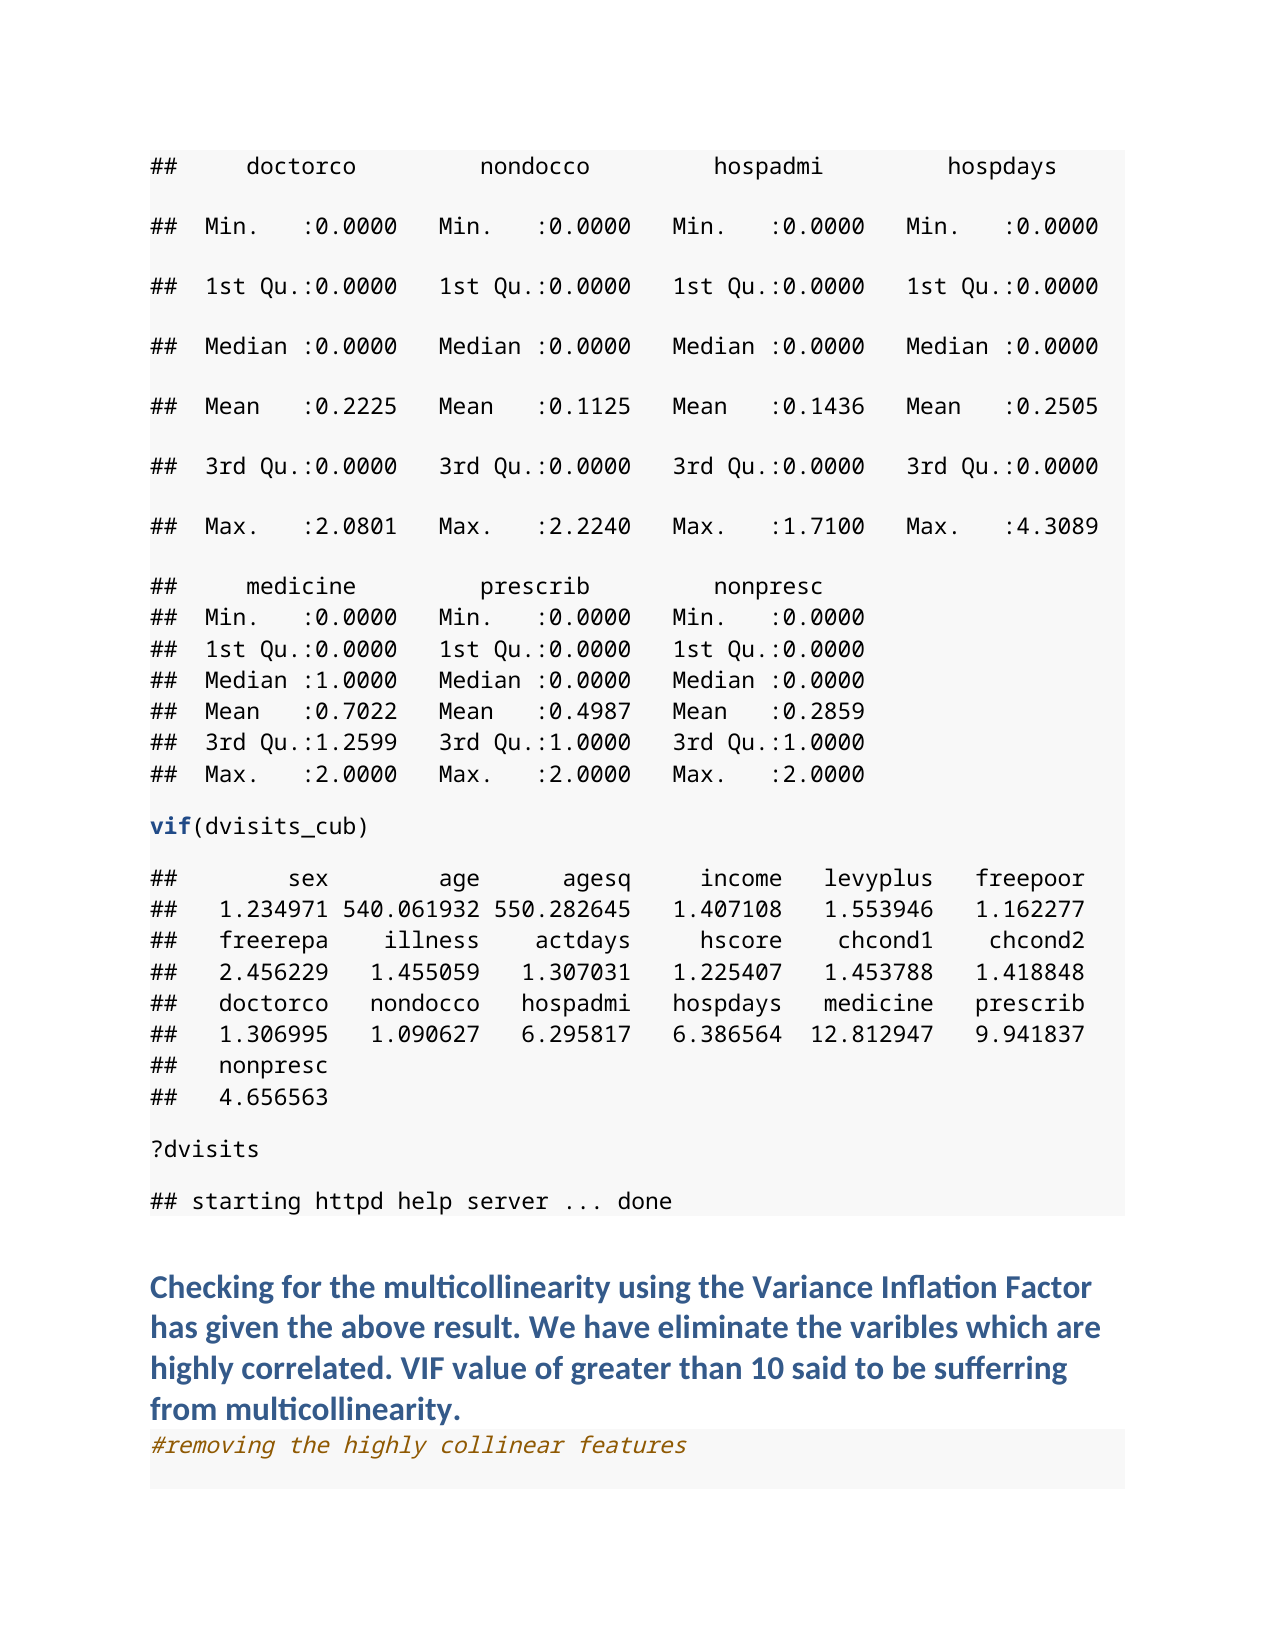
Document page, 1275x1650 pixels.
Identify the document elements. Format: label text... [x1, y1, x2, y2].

text ?dvisits [150, 1132, 1125, 1164]
text vif(dvisits_cub) [150, 809, 1125, 841]
text ## starting httpd help server ... done [150, 1184, 1125, 1216]
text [150, 1429, 1125, 1489]
subtitle Checking for the multicollinearity using the Variance Inflation Factor has given the above result. We have eliminate the varibles which are highly correlated. VIF value of greater than 10 said to be sufferring from multicollinearity. [150, 1266, 1125, 1429]
text ## sex age agesq income levyplus freepoor ## 1.234971 540.061932 550.282645 1.407108 1.553946 1.162277 ## freerepa illness actdays hscore chcond1 chcond2 ## 2.456229 1.455059 1.307031 1.225407 1.453788 1.418848 ## doctorco nondocco hospadmi hospdays medicine prescrib ## 1.306995 1.090627 6.295817 6.386564 12.812947 9.941837 ## nonpresc ## 4.656563 [150, 862, 1125, 1112]
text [150, 150, 1125, 789]
